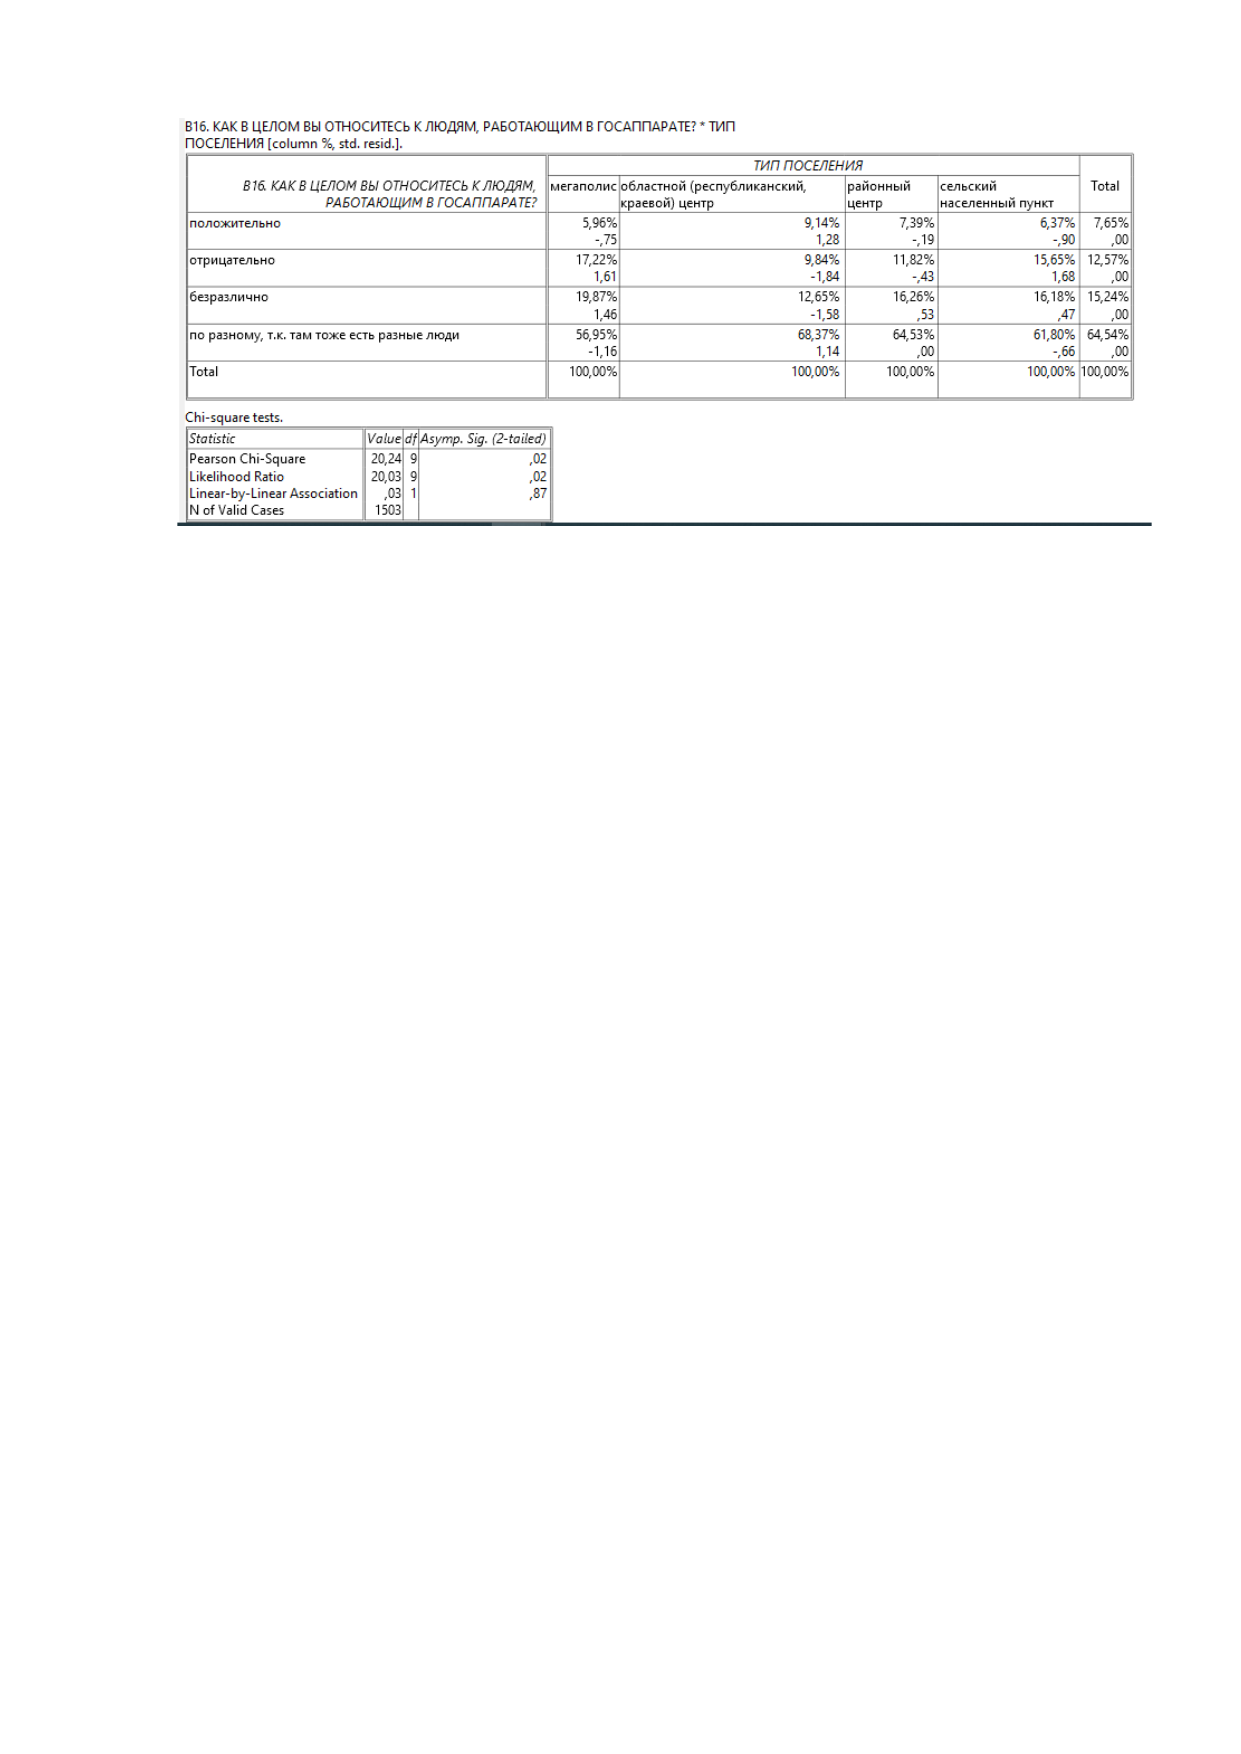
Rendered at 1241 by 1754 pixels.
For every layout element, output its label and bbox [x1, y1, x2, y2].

picture [177, 118, 1152, 526]
